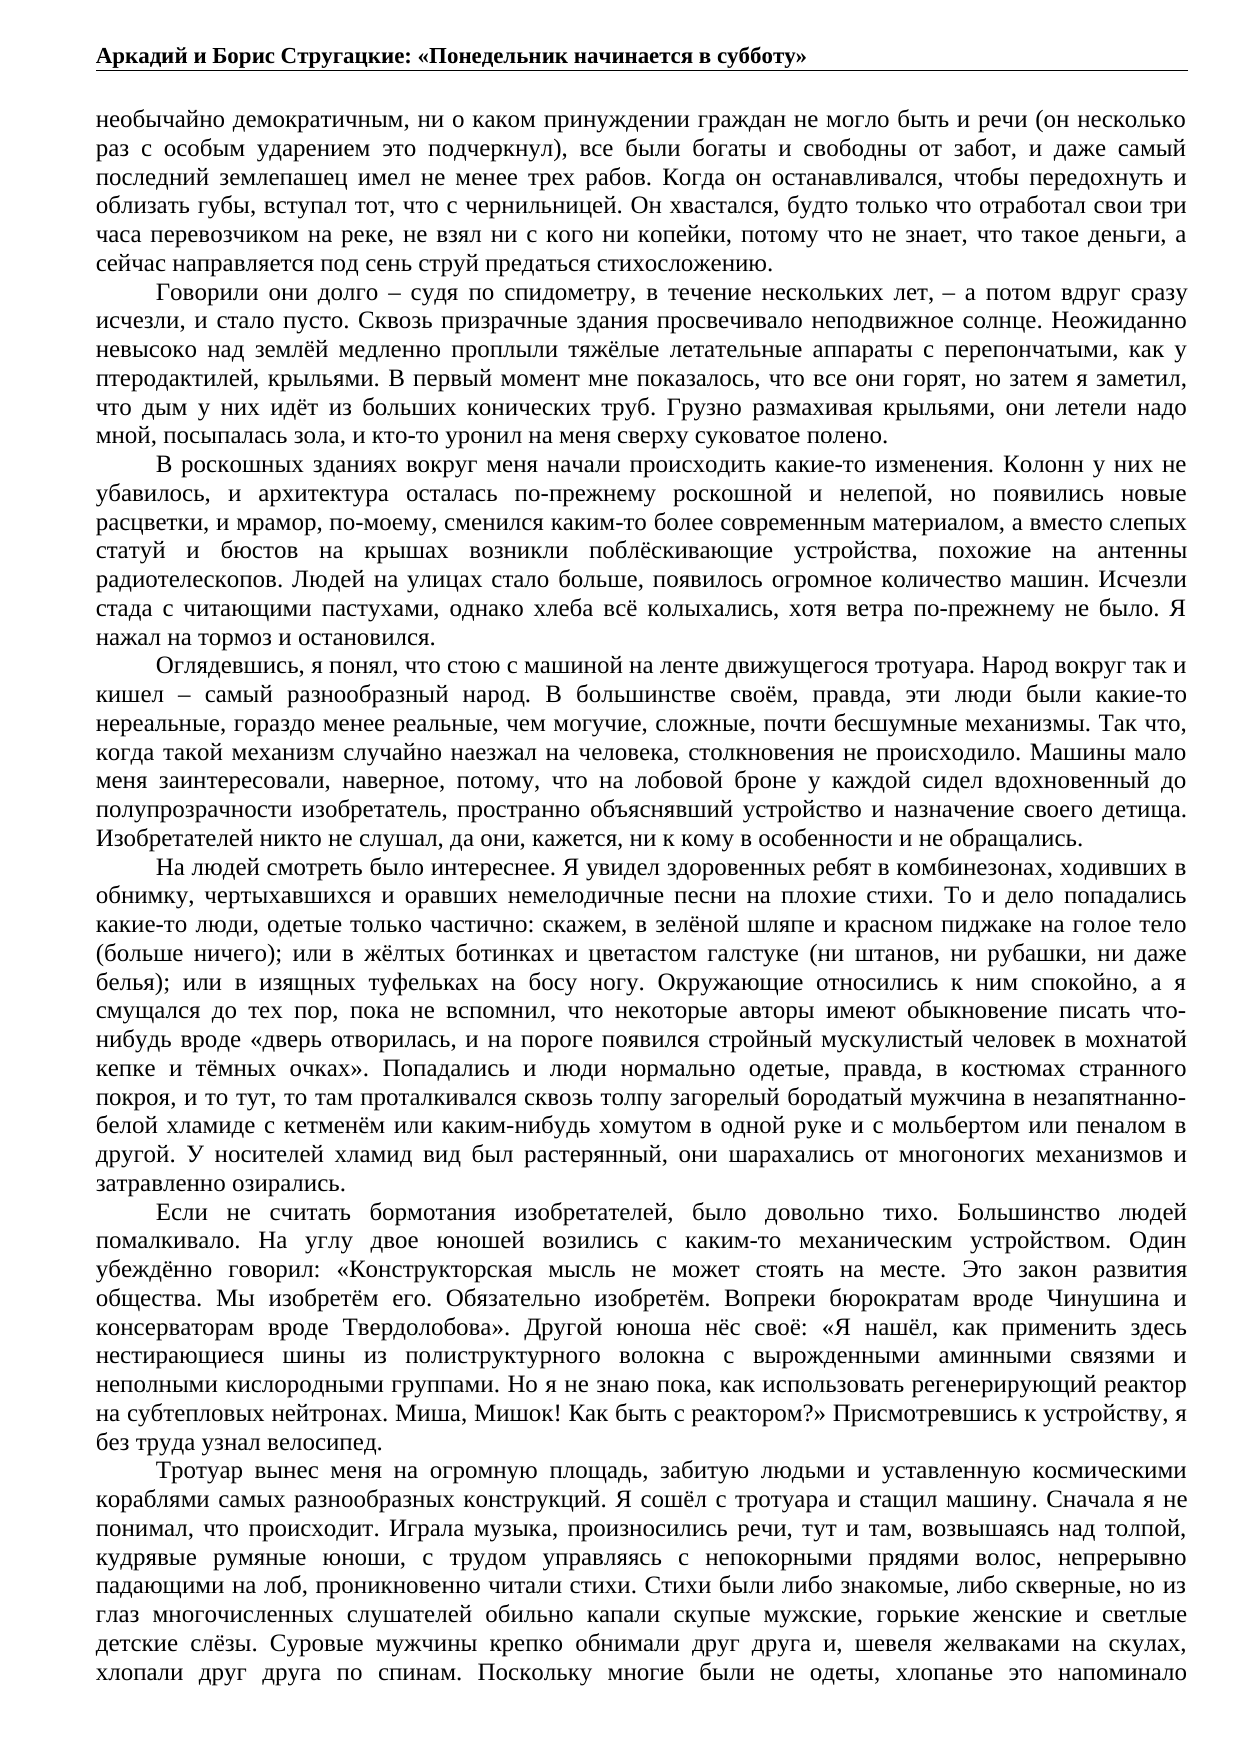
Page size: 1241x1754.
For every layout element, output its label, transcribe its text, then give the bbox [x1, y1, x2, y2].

text Если не считать бормотания изобретателей, было довольно тихо. Большинство людей помалкивало. На углу двое юношей возились с каким-то механическим устройством. Один убеждённо говорил: «Конструкторская мысль не может стоять на месте. Это закон развития общества. Мы изобретём его. Обязательно изобретём. Вопреки бюрократам вроде Чинушина и консерваторам вроде Твердолобова». Другой юноша нёс своё: «Я нашёл, как применить здесь нестирающиеся шины из полиструктурного волокна с вырожденными аминными связями и неполными кислородными группами. Но я не знаю пока, как использовать регенерирующий реактор на субтепловых нейтронах. Миша, Мишок! Как быть с реактором?» Присмотревшись к устройству, я без труда узнал велосипед. [96, 1197, 1188, 1455]
text Оглядевшись, я понял, что стою с машиной на ленте движущегося тротуара. Народ вокруг так и кишел – самый разнообразный народ. В большинстве своём, правда, эти люди были какие-то нереальные, гораздо менее реальные, чем могучие, сложные, почти бесшумные механизмы. Так что, когда такой механизм случайно наезжал на человека, столкновения не происходило. Машины мало меня заинтересовали, наверное, потому, что на лобовой броне у каждой сидел вдохновенный до полупрозрачности изобретатель, пространно объяснявший устройство и назначение своего детища. Изобретателей никто не слушал, да они, кажется, ни к кому в особенности и не обращались. [96, 650, 1188, 852]
text Говорили они долго – судя по спидометру, в течение нескольких лет, – а потом вдруг сразу исчезли, и стало пусто. Сквозь призрачные здания просвечивало неподвижное солнце. Неожиданно невысоко над землёй медленно проплыли тяжёлые летательные аппараты с перепончатыми, как у птеродактилей, крыльями. В первый момент мне показалось, что все они горят, но затем я заметил, что дым у них идёт из больших конических труб. Грузно размахивая крыльями, они летели надо мной, посыпалась зола, и кто-то уронил на меня сверху суковатое полено. [96, 277, 1188, 449]
text На людей смотреть было интереснее. Я увидел здоровенных ребят в комбинезонах, ходивших в обнимку, чертыхавшихся и оравших немелодичные песни на плохие стихи. То и дело попадались какие-то люди, одетые только частично: скажем, в зелёной шляпе и красном пиджаке на голое тело (больше ничего); или в жёлтых ботинках и цветастом галстуке (ни штанов, ни рубашки, ни даже белья); или в изящных туфельках на босу ногу. Окружающие относились к ним спокойно, а я смущался до тех пор, пока не вспомнил, что некоторые авторы имеют обыкновение писать что-нибудь вроде «дверь отворилась, и на пороге появился стройный мускулистый человек в мохнатой кепке и тёмных очках». Попадались и люди нормально одетые, правда, в костюмах странного покроя, и то тут, то там проталкивался сквозь толпу загорелый бородатый мужчина в незапятнанно-белой хламиде с кетменём или каким-нибудь хомутом в одной руке и с мольбертом или пеналом в другой. У носителей хламид вид был растерянный, они шарахались от многоногих механизмов и затравленно озирались. [96, 852, 1188, 1197]
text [96, 104, 1188, 277]
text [96, 1455, 1188, 1685]
text В роскошных зданиях вокруг меня начали происходить какие-то изменения. Колонн у них не убавилось, и архитектура осталась по-прежнему роскошной и нелепой, но появились новые расцветки, и мрамор, по-моему, сменился каким-то более современным материалом, а вместо слепых статуй и бюстов на крышах возникли поблёскивающие устройства, похожие на антенны радиотелескопов. Людей на улицах стало больше, появилось огромное количество машин. Исчезли стада с читающими пастухами, однако хлеба всё колыхались, хотя ветра по-прежнему не было. Я нажал на тормоз и остановился. [96, 449, 1188, 650]
